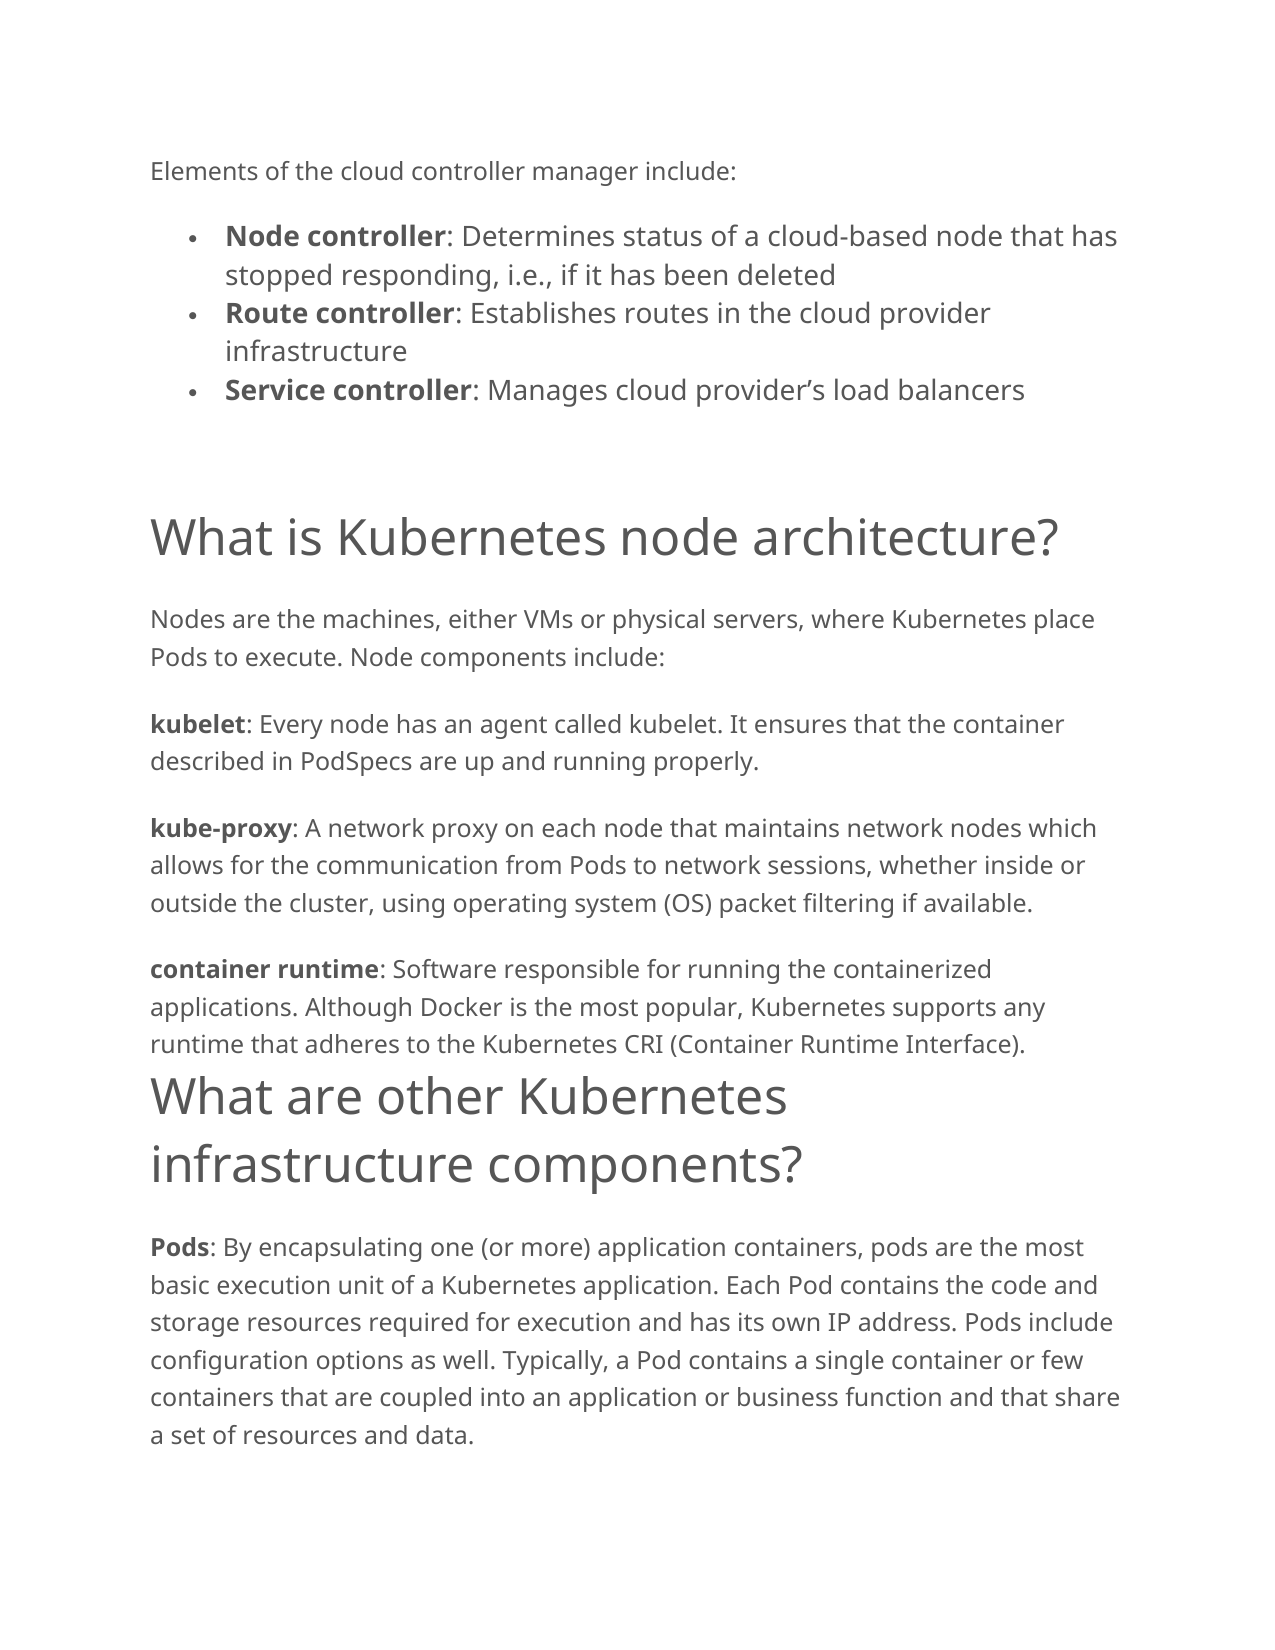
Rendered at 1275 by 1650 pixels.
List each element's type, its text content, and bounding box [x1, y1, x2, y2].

text Elements of the cloud controller manager include: [150, 150, 1125, 187]
text What is Kubernetes node architecture? [150, 501, 1125, 569]
list Node controller: Determines status of a cloud-based node that has stopped responding, i.e., if it has been deleted [189, 217, 1125, 293]
text Pods: By encapsulating one (or more) application containers, pods are the most basic execution unit of a Kubernetes application. Each Pod contains the code and storage resources required for execution and has its own IP address. Pods include configuration options as well. Typically, a Pod contains a single container or few containers that are coupled into an application or business function and that share a set of resources and data. [150, 1227, 1125, 1452]
text Nodes are the machines, either VMs or physical servers, where Kubernetes place Pods to execute. Node components include: [150, 599, 1125, 674]
text What are other Kubernetes infrastructure components? [150, 1061, 1125, 1197]
list Service controller: Manages cloud provider’s load balancers [189, 370, 1125, 408]
list Route controller: Establishes routes in the cloud provider infrastructure [189, 293, 1125, 370]
text kube-proxy: A network proxy on each node that maintains network nodes which allows for the communication from Pods to network sessions, whether inside or outside the cluster, using operating system (OS) packet filtering if available. [150, 807, 1125, 919]
text kubelet: Every node has an agent called kubelet. It ensures that the container described in PodSpecs are up and running properly. [150, 703, 1125, 778]
text container runtime: Software responsible for running the containerized applications. Although Docker is the most popular, Kubernetes supports any runtime that adheres to the Kubernetes CRI (Container Runtime Interface). [150, 949, 1125, 1061]
